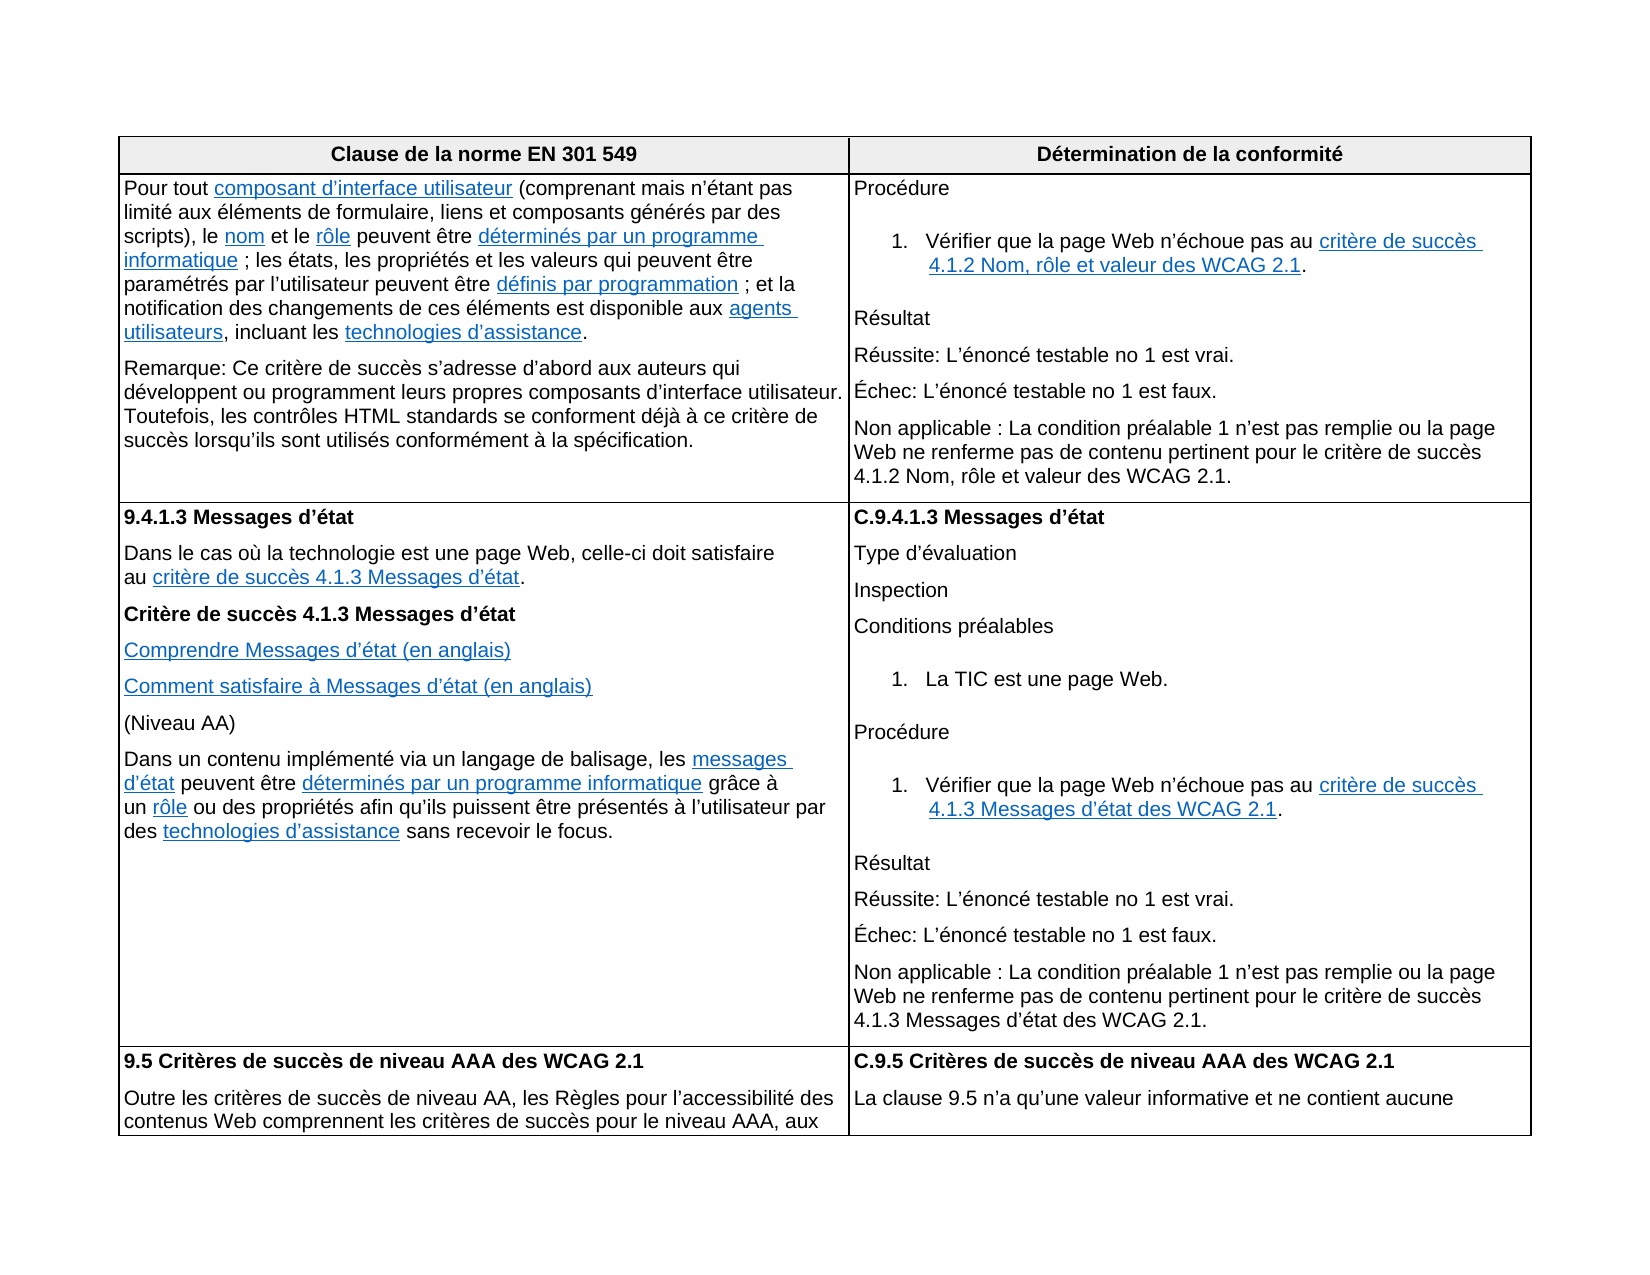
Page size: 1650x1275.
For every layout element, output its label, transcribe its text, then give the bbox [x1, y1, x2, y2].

table_header Détermination de la conformité [850, 137, 1530, 173]
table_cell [850, 1047, 1530, 1135]
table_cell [120, 175, 848, 501]
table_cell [850, 175, 1530, 501]
table_header Clause de la norme EN 301 549 [120, 137, 849, 173]
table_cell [120, 1047, 848, 1135]
table_cell 9.4.1.3 Messages d’état Dans le cas où la technologie est une page Web, celle-ci doit satisfaire au critère de succès 4.1.3 Messages d’état. Critère de succès 4.1.3 Messages d’état Comprendre Messages d’état (en anglais) Comment satisfaire à Messages d’état (en anglais) (Niveau AA) Dans un contenu implémenté via un langage de balisage, les messages d’état peuvent être déterminés par un programme informatique grâce à un rôle ou des propriétés afin qu’ils puissent être présentés à l’utilisateur par des technologies d’assistance sans recevoir le focus. [120, 503, 848, 1046]
table_cell C.9.4.1.3 Messages d’état Type d’évaluation Inspection Conditions préalables La TIC est une page Web. Procédure Vérifier que la page Web n’échoue pas au critère de succès 4.1.3 Messages d’état des WCAG 2.1. Résultat Réussite: L’énoncé testable no 1 est vrai. Échec: L’énoncé testable no 1 est faux. Non applicable : La condition préalable 1 n’est pas remplie ou la page Web ne renferme pas de contenu pertinent pour le critère de succès 4.1.3 Messages d’état des WCAG 2.1. [850, 503, 1530, 1046]
